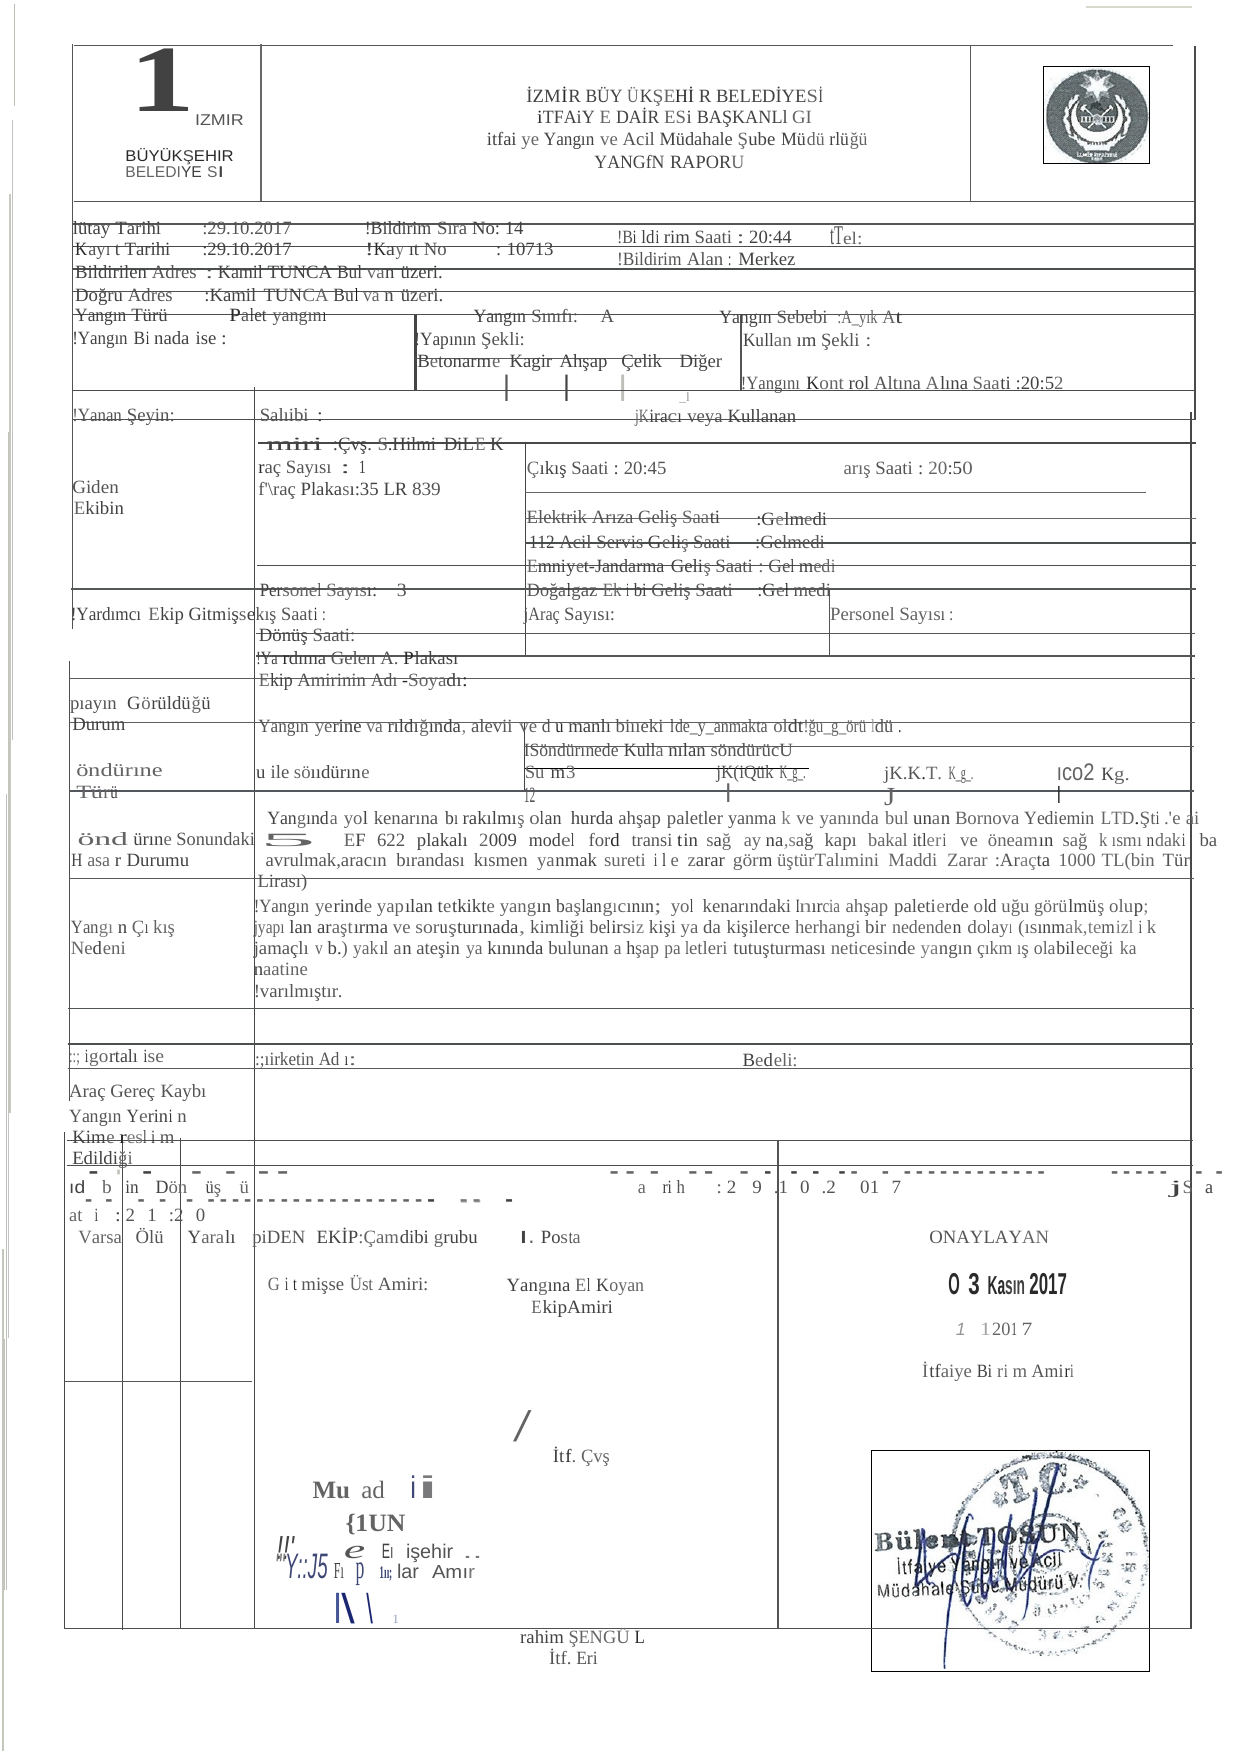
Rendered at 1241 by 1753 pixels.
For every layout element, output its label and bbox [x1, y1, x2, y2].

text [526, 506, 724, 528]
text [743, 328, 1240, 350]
picture [872, 1629, 1149, 1671]
picture [1044, 67, 1149, 163]
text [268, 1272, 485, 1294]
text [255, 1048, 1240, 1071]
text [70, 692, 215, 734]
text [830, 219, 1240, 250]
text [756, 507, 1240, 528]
picture [872, 1451, 1149, 1628]
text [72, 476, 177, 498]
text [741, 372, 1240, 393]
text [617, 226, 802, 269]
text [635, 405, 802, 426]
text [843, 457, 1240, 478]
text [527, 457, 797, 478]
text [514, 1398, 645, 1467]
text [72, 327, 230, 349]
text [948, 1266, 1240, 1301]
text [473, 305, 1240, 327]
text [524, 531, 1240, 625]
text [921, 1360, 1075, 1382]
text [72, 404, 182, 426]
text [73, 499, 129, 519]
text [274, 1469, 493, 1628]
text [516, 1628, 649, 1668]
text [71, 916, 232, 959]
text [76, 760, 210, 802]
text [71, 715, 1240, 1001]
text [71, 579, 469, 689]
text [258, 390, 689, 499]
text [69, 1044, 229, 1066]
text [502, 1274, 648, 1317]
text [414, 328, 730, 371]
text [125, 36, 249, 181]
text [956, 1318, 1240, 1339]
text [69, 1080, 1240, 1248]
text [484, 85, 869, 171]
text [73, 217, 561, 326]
